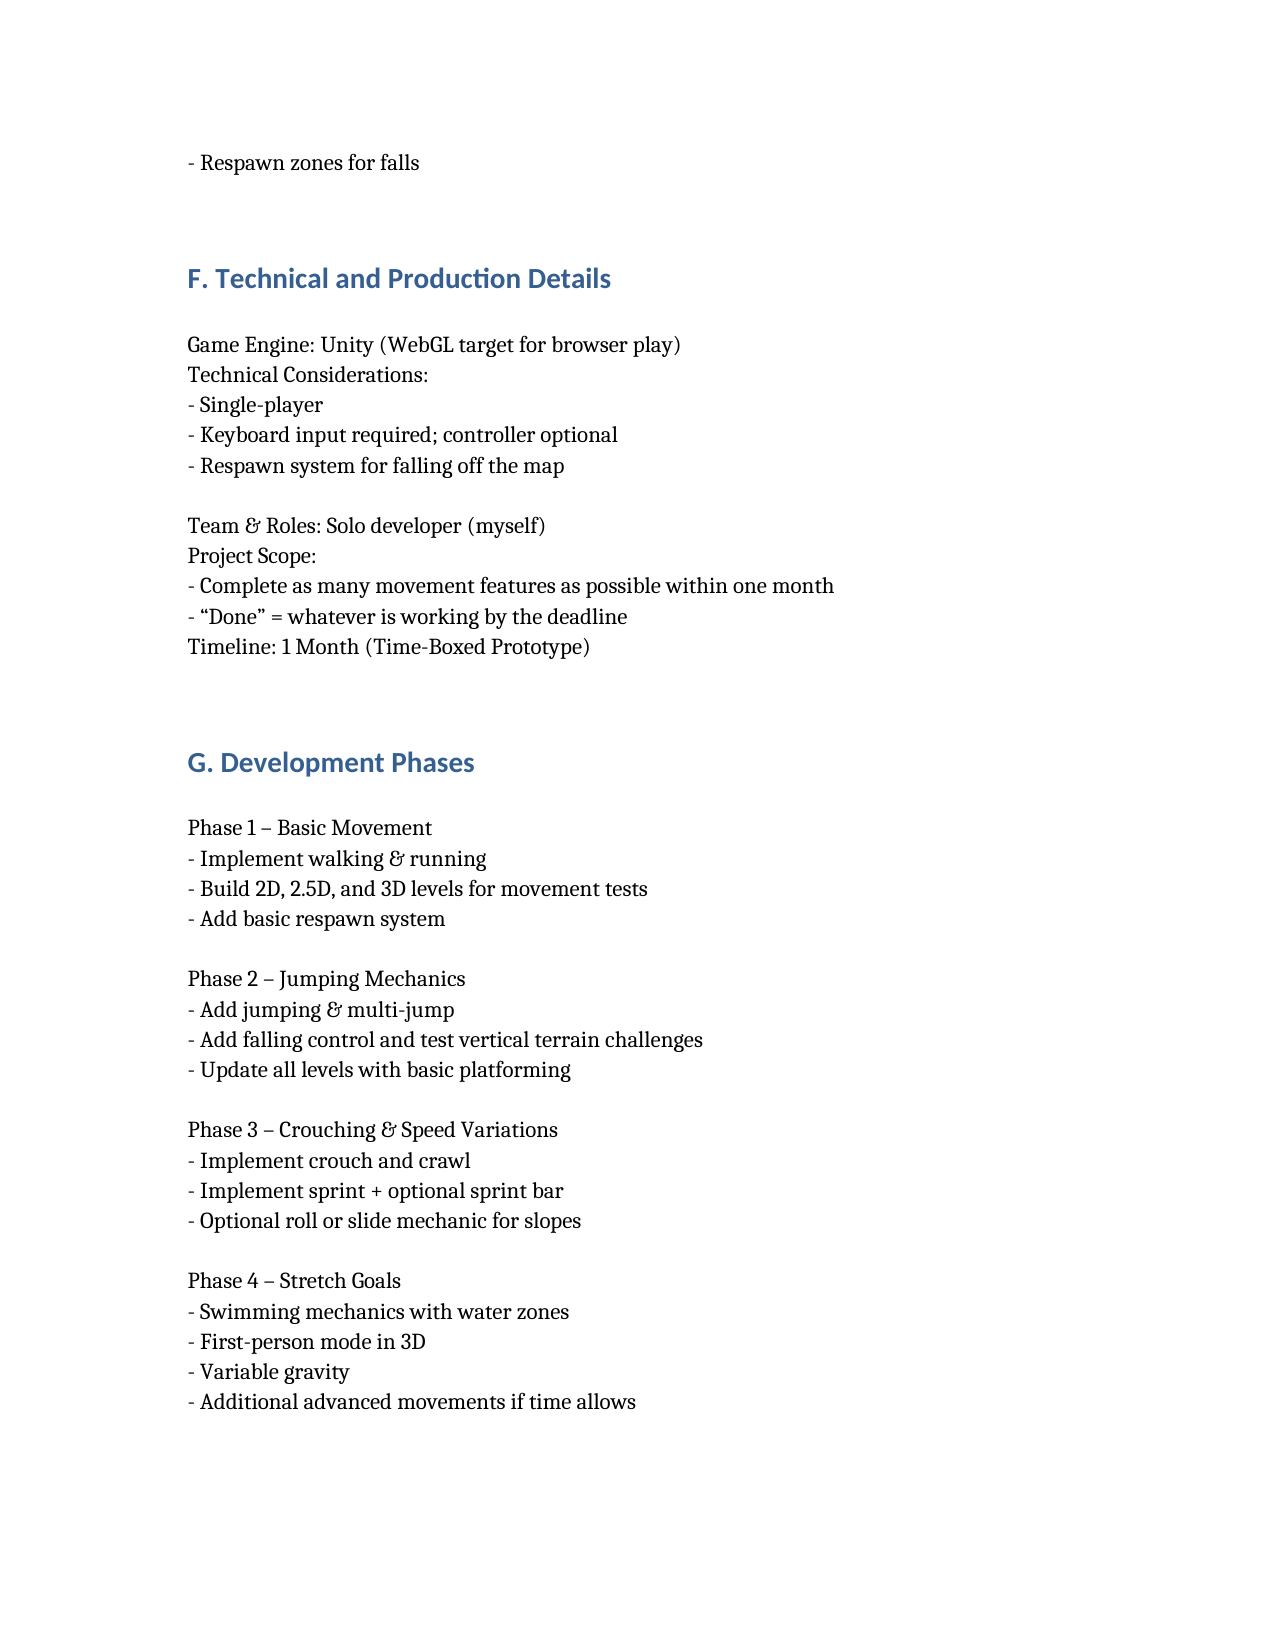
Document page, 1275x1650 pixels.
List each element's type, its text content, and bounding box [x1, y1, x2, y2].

subtitle F. Technical and Production Details [187, 260, 1087, 296]
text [187, 150, 1087, 207]
subtitle G. Development Phases [187, 744, 1087, 780]
text Game Engine: Unity (WebGL target for browser play) Technical Considerations: - Single-player - Keyboard input required; controller optional - Respawn system for falling off the map Team & Roles: Solo developer (myself) Project Scope: - Complete as many movement features as possible within one month - “Done” = whatever is working by the deadline Timeline: 1 Month (Time-Boxed Prototype) [187, 301, 1087, 690]
text Phase 1 – Basic Movement - Implement walking & running - Build 2D, 2.5D, and 3D levels for movement tests - Add basic respawn system Phase 2 – Jumping Mechanics - Add jumping & multi-jump - Add falling control and test vertical terrain challenges - Update all levels with basic platforming Phase 3 – Crouching & Speed Variations - Implement crouch and crawl - Implement sprint + optional sprint bar - Optional roll or slide mechanic for slopes Phase 4 – Stretch Goals - Swimming mechanics with water zones - First-person mode in 3D - Variable gravity - Additional advanced movements if time allows [187, 785, 1087, 1446]
